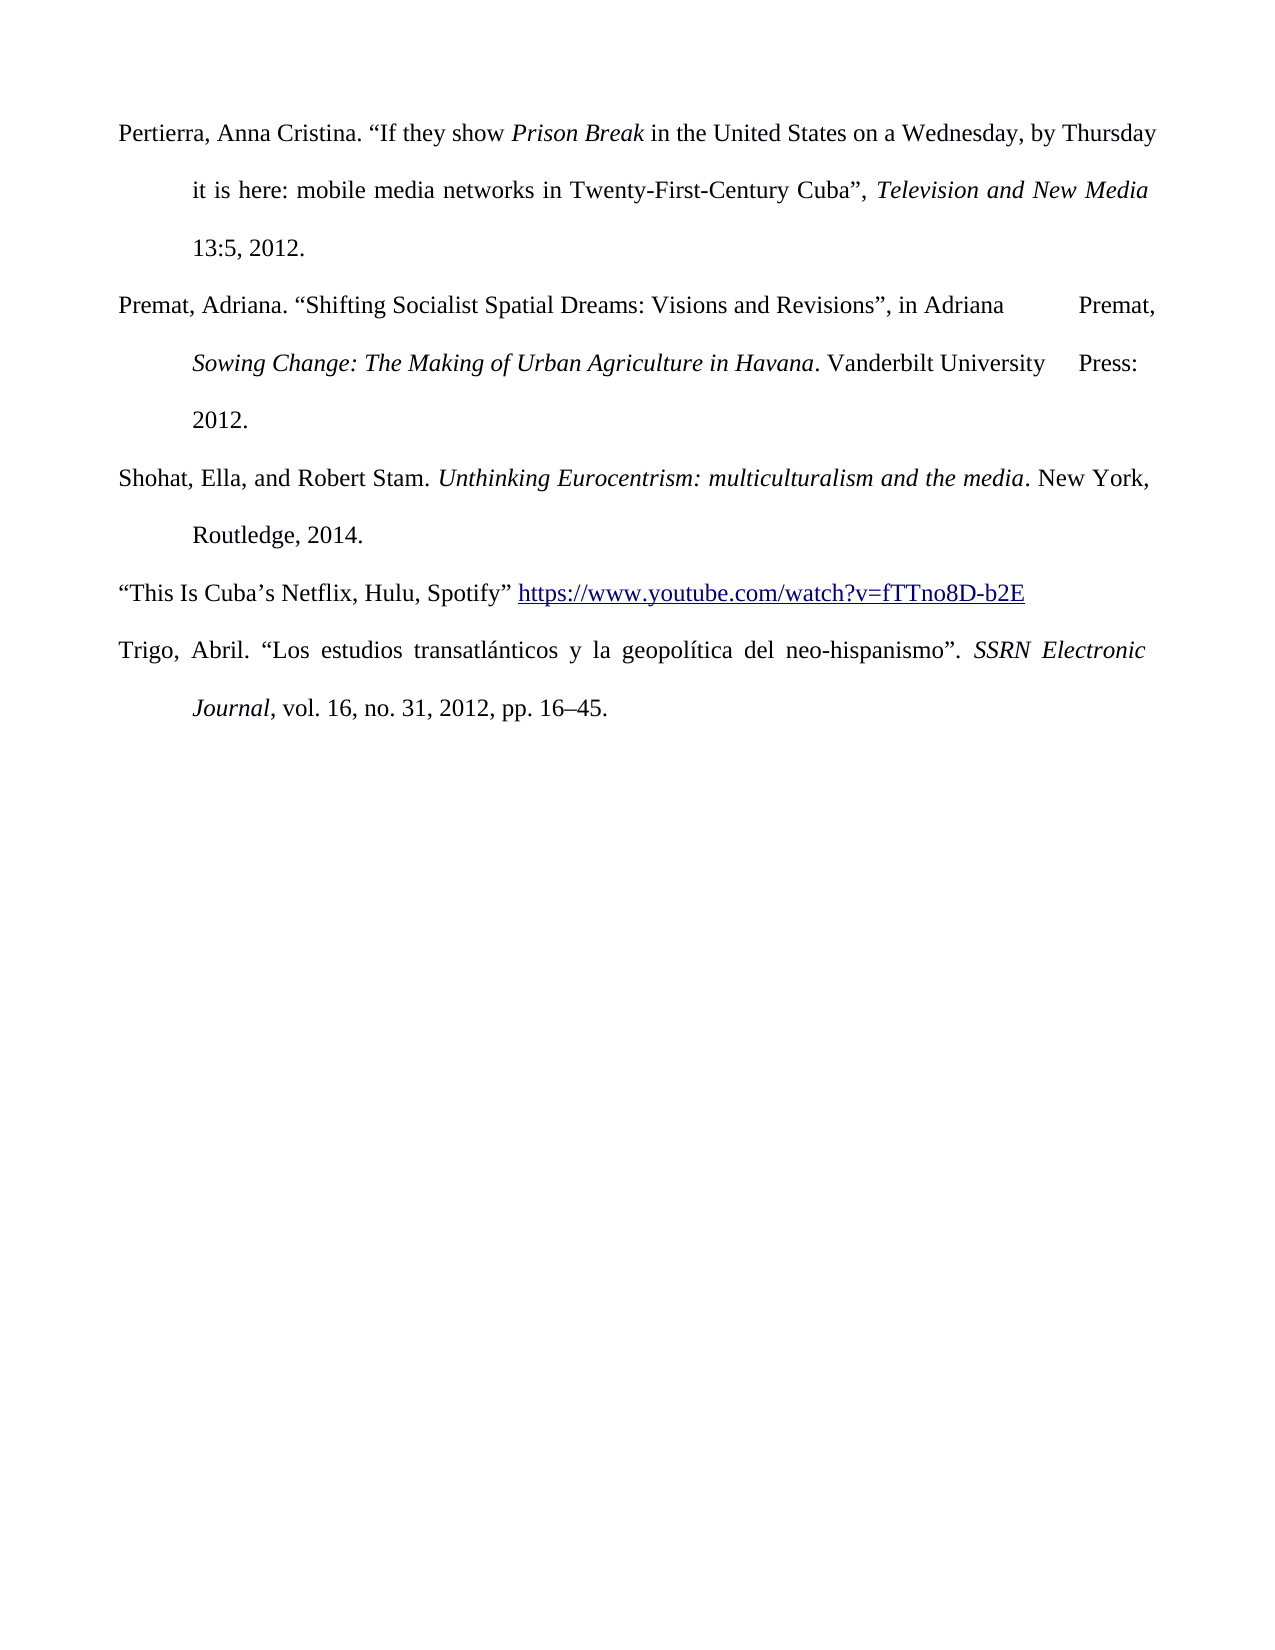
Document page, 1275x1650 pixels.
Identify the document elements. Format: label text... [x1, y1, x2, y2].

text “This Is Cuba’s Netflix, Hulu, Spotify” https://www.youtube.com/watch?v=fTTno8D-b2E [118, 578, 1157, 607]
text Shohat, Ella, and Robert Stam. Unthinking Eurocentrism: multiculturalism and the media. New York, Routledge, 2014. [118, 463, 1157, 549]
text Trigo, Abril. “Los estudios transatlánticos y la geopolítica del neo-hispanismo”. SSRN Electronic Journal, vol. 16, no. 31, 2012, pp. 16–45. [118, 636, 1157, 722]
text Pertierra, Anna Cristina. “If they show Prison Break in the United States on a Wednesday, by Thursday it is here: mobile media networks in Twenty-First-Century Cuba”, Television and New Media 13:5, 2012. [118, 118, 1157, 262]
text Premat, Adriana. “Shifting Socialist Spatial Dreams: Visions and Revisions”, in Adriana Premat, Sowing Change: The Making of Urban Agriculture in Havana. Vanderbilt University Press: 2012. [118, 291, 1157, 434]
